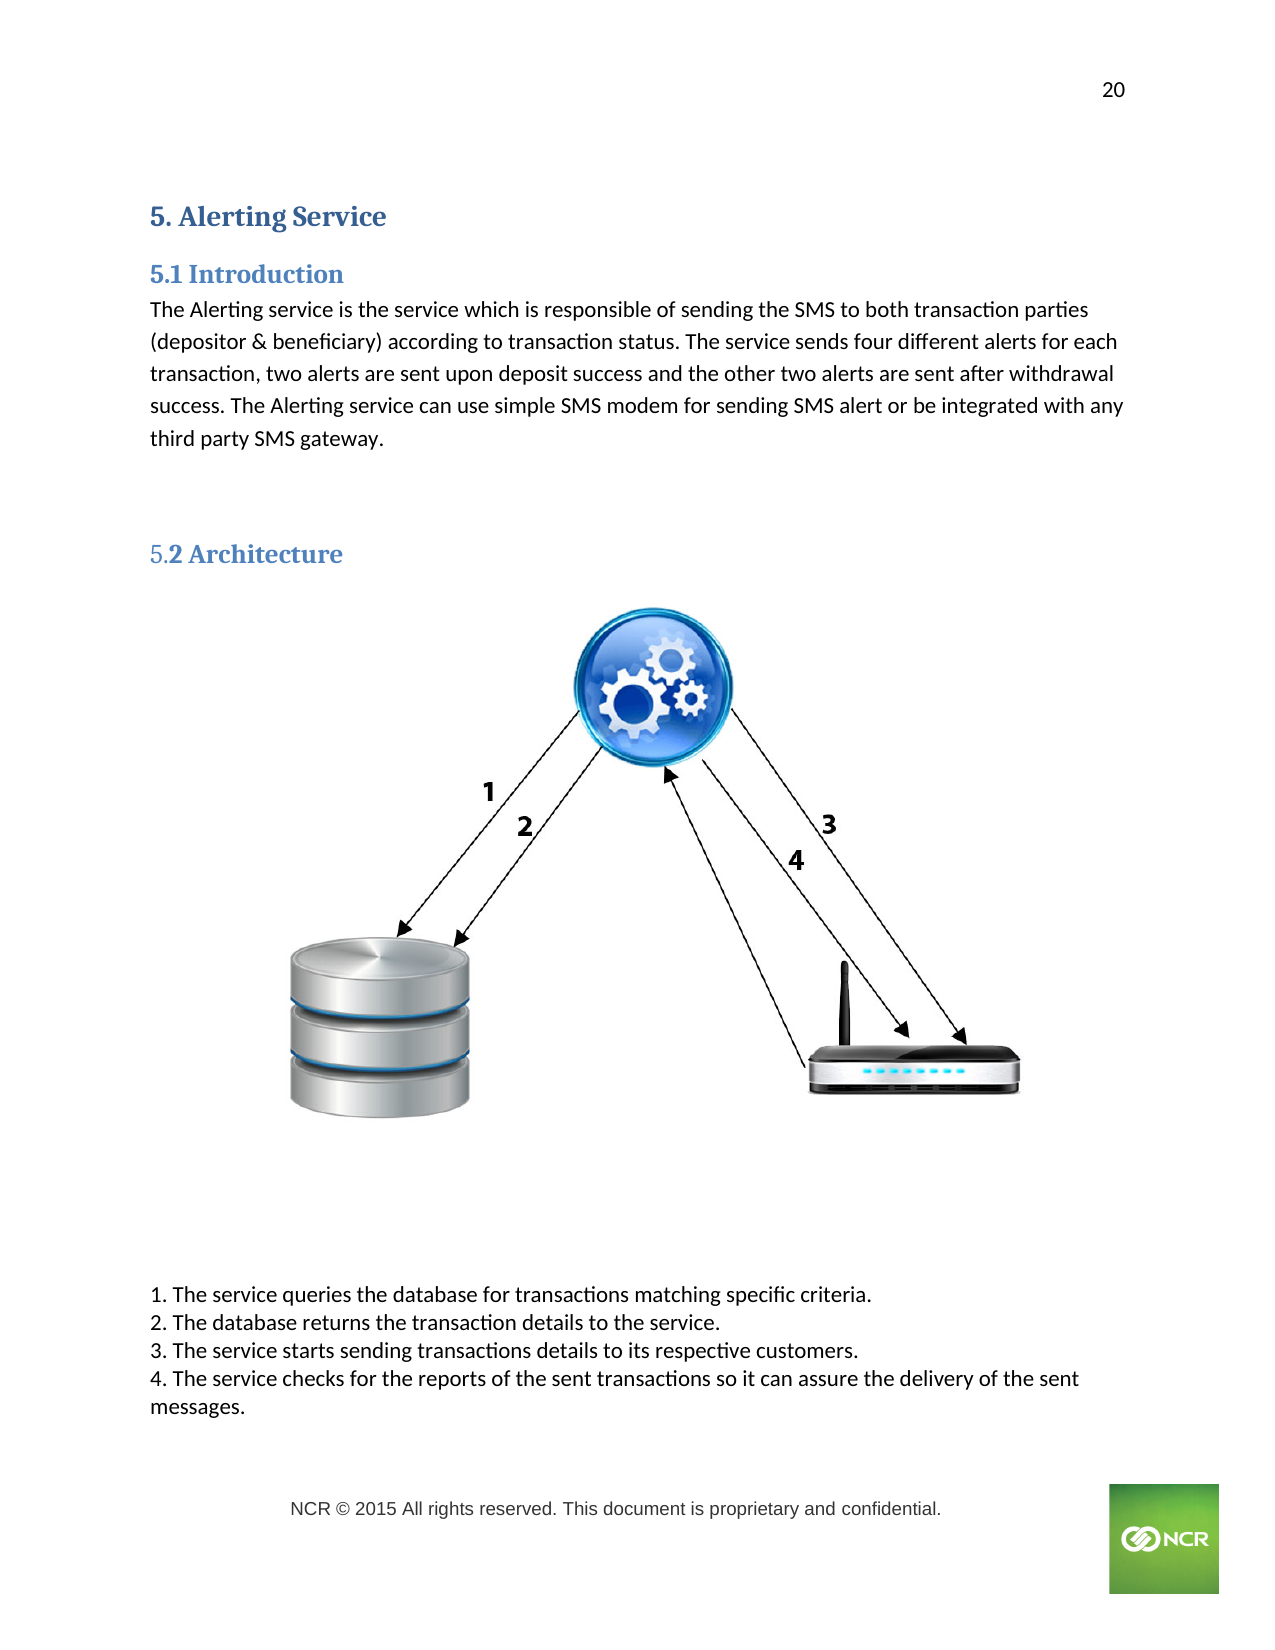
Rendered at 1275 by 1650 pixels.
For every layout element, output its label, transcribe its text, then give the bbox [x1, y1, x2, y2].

text 4. The service checks for the reports of the sent transactions so it can assure the delivery of the sent messages. [150, 1364, 1125, 1420]
picture [1109, 1484, 1219, 1594]
text 1. The service queries the database for transactions matching specific criteria. [150, 1280, 1125, 1308]
subtitle 5.2 Architecture [150, 539, 1125, 570]
text The Alerting service is the service which is responsible of sending the SMS to both transaction parties (depositor & beneficiary) according to transaction status. The service sends four different alerts for each transaction, two alerts are sent upon deposit success and the other two alerts are sent after withdrawal success. The Alerting service can use simple SMS modem for sending SMS alert or be integrated with any third party SMS gateway. [150, 295, 1125, 452]
subtitle 5.1 Introduction [150, 259, 1125, 291]
subtitle 5. Alerting Service [150, 200, 1125, 233]
picture [219, 574, 1055, 1201]
text 3. The service starts sending transactions details to its respective customers. [150, 1336, 1125, 1364]
text 2. The database returns the transaction details to the service. [150, 1308, 1125, 1336]
